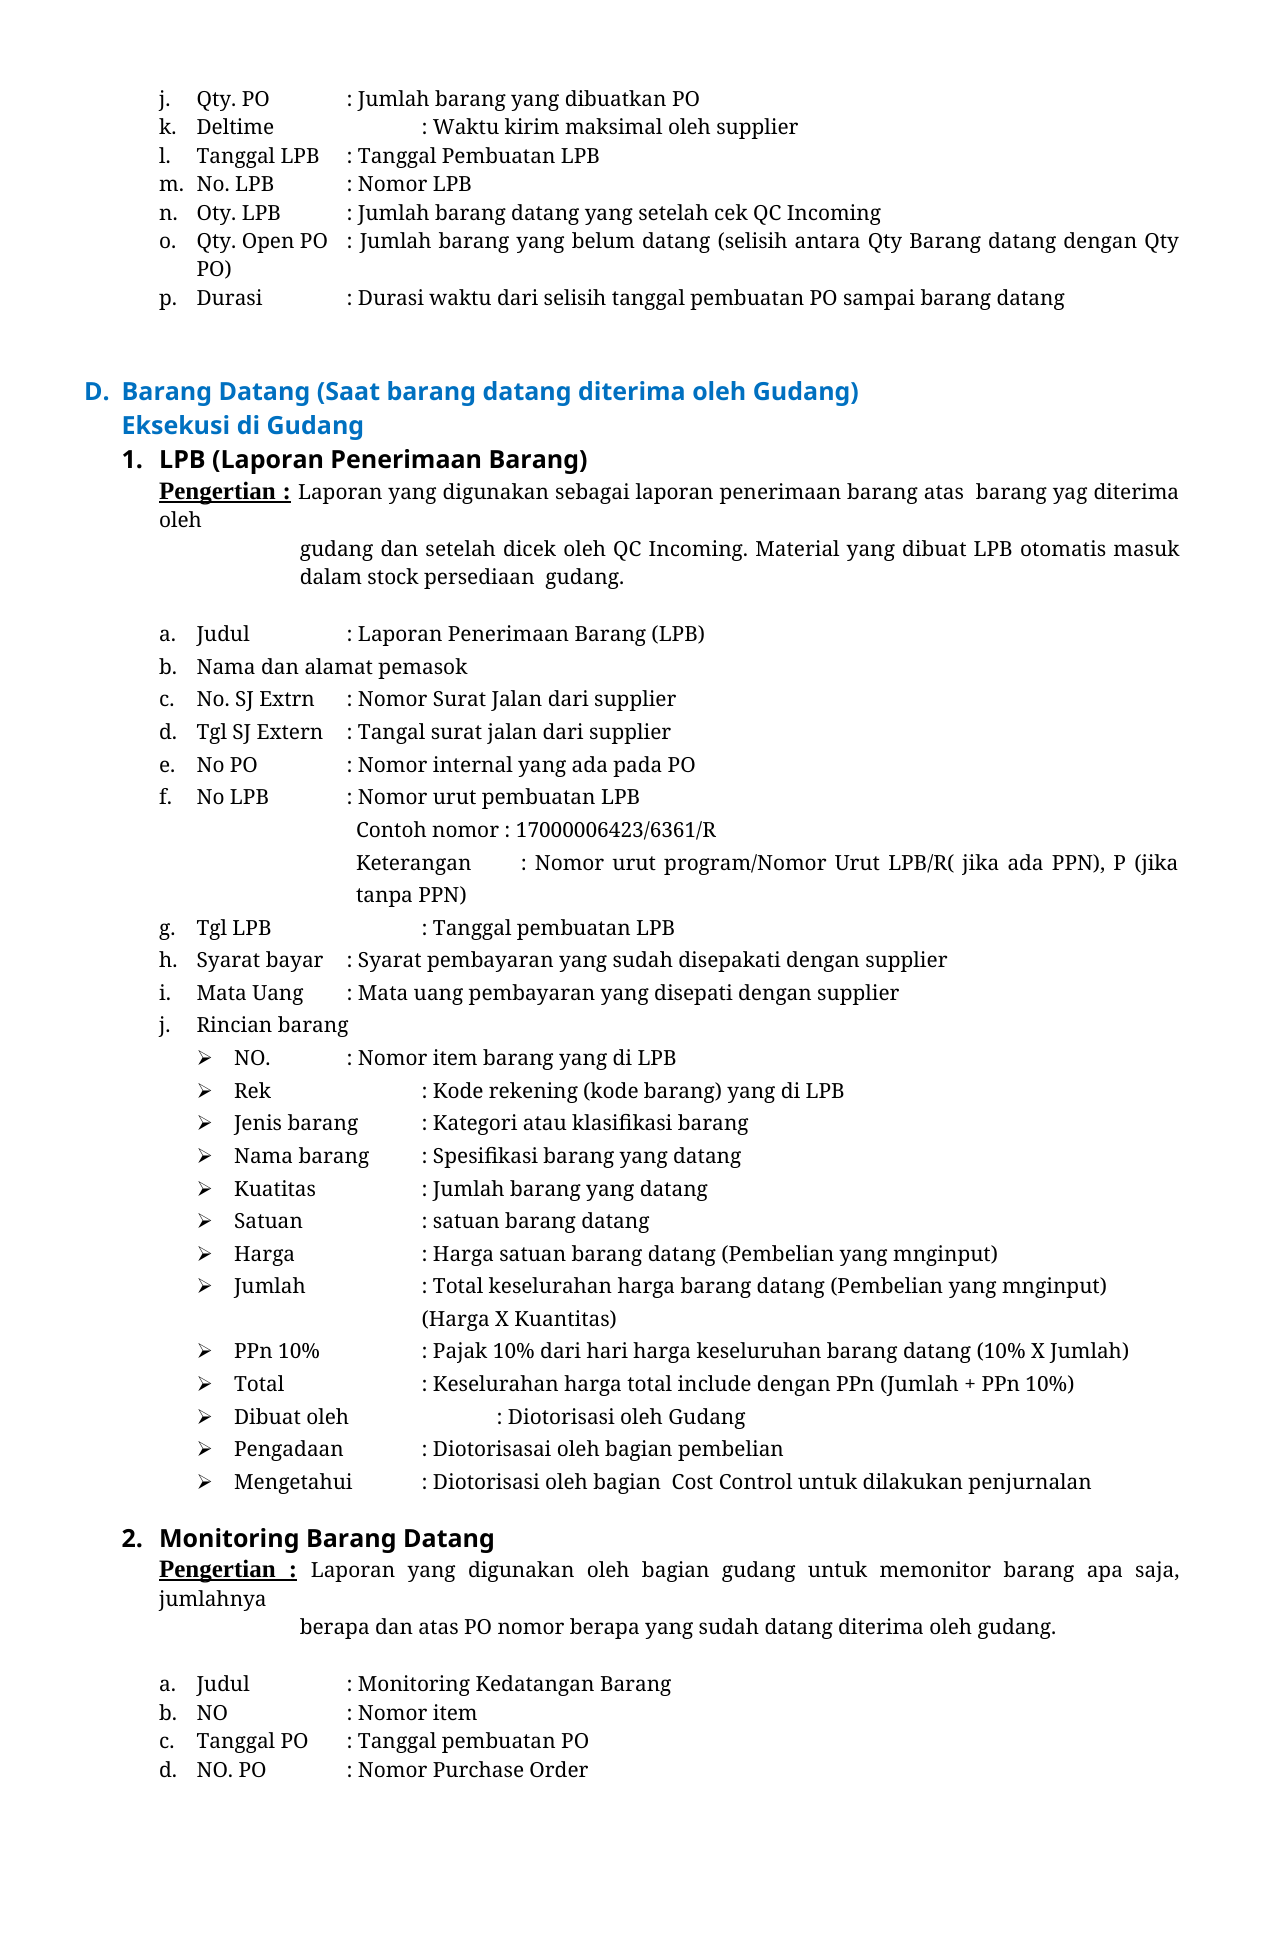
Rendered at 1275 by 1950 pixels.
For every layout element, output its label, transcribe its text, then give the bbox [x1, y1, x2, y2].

list Tanggal PO : Tanggal pembuatan PO [159, 1726, 1181, 1755]
list Satuan : satuan barang datang [196, 1206, 1181, 1235]
list Keterangan : Nomor urut program/Nomor Urut LPB/R( jika ada PPN), P (jika tanpa PPN) [356, 848, 1181, 909]
list Tanggal LPB : Tanggal Pembuatan LPB [159, 141, 1181, 169]
list Deltime : Waktu kirim maksimal oleh supplier [159, 112, 1181, 141]
list Durasi : Durasi waktu dari selisih tanggal pembuatan PO sampai barang datang [159, 283, 1181, 311]
list Nama barang : Spesifikasi barang yang datang [196, 1141, 1181, 1169]
list PPn 10% : Pajak 10% dari hari harga keseluruhan barang datang (10% X Jumlah) [196, 1337, 1181, 1365]
list Qty. PO : Jumlah barang yang dibuatkan PO [159, 84, 1181, 112]
list Jumlah : Total keselurahan harga barang datang (Pembelian yang mnginput) [196, 1271, 1181, 1300]
list Jenis barang : Kategori atau klasifikasi barang [196, 1108, 1181, 1137]
list Nama dan alamat pemasok [159, 652, 1181, 680]
list Judul : Laporan Penerimaan Barang (LPB) [159, 619, 1181, 648]
list Mengetahui : Diotorisasi oleh bagian Cost Control untuk dilakukan penjurnalan [196, 1467, 1181, 1496]
text Pengertian : Laporan yang digunakan sebagai laporan penerimaan barang atas barang yag diterima oleh [159, 476, 1181, 534]
list Qty. Open PO : Jumlah barang yang belum datang (selisih antara Qty Barang datang dengan Qty PO) [159, 226, 1181, 283]
list Syarat bayar : Syarat pembayaran yang sudah disepakati dengan supplier [159, 945, 1181, 974]
text Eksekusi di Gudang [121, 408, 1181, 442]
text berapa dan atas PO nomor berapa yang sudah datang diterima oleh gudang. [299, 1612, 1181, 1641]
list Contoh nomor : 17000006423/6361/R [356, 815, 1181, 843]
list No PO : Nomor internal yang ada pada PO [159, 750, 1181, 778]
text Pengertian : Laporan yang digunakan oleh bagian gudang untuk memonitor barang apa saja, jumlahnya [159, 1554, 1181, 1612]
list Rek : Kode rekening (kode barang) yang di LPB [196, 1076, 1181, 1104]
list NO. : Nomor item barang yang di LPB [196, 1043, 1181, 1072]
text gudang dan setelah dicek oleh QC Incoming. Material yang dibuat LPB otomatis masuk dalam stock persediaan gudang. [299, 534, 1181, 591]
list Kuatitas : Jumlah barang yang datang [196, 1174, 1181, 1202]
list Judul : Monitoring Kedatangan Barang [159, 1669, 1181, 1698]
list Rincian barang [159, 1011, 1181, 1039]
list No LPB : Nomor urut pembuatan LPB [159, 782, 1181, 811]
list Total : Keselurahan harga total include dengan PPn (Jumlah + PPn 10%) [196, 1369, 1181, 1398]
list Pengadaan : Diotorisasai oleh bagian pembelian [196, 1434, 1181, 1463]
list LPB (Laporan Penerimaan Barang) [121, 442, 1181, 476]
list Tgl SJ Extern : Tangal surat jalan dari supplier [159, 717, 1181, 746]
list Dibuat oleh : Diotorisasi oleh Gudang [196, 1402, 1181, 1430]
list (Harga X Kuantitas) [384, 1304, 1181, 1332]
list Barang Datang (Saat barang datang diterima oleh Gudang) [84, 374, 1181, 408]
list No. LPB : Nomor LPB [159, 169, 1181, 198]
list NO : Nomor item [159, 1698, 1181, 1726]
list Mata Uang : Mata uang pembayaran yang disepati dengan supplier [159, 978, 1181, 1006]
list No. SJ Extrn : Nomor Surat Jalan dari supplier [159, 684, 1181, 713]
list Harga : Harga satuan barang datang (Pembelian yang mnginput) [196, 1239, 1181, 1267]
list NO. PO : Nomor Purchase Order [159, 1755, 1181, 1783]
list Oty. LPB : Jumlah barang datang yang setelah cek QC Incoming [159, 198, 1181, 226]
list Monitoring Barang Datang [121, 1521, 1181, 1554]
list Tgl LPB : Tanggal pembuatan LPB [159, 913, 1181, 941]
